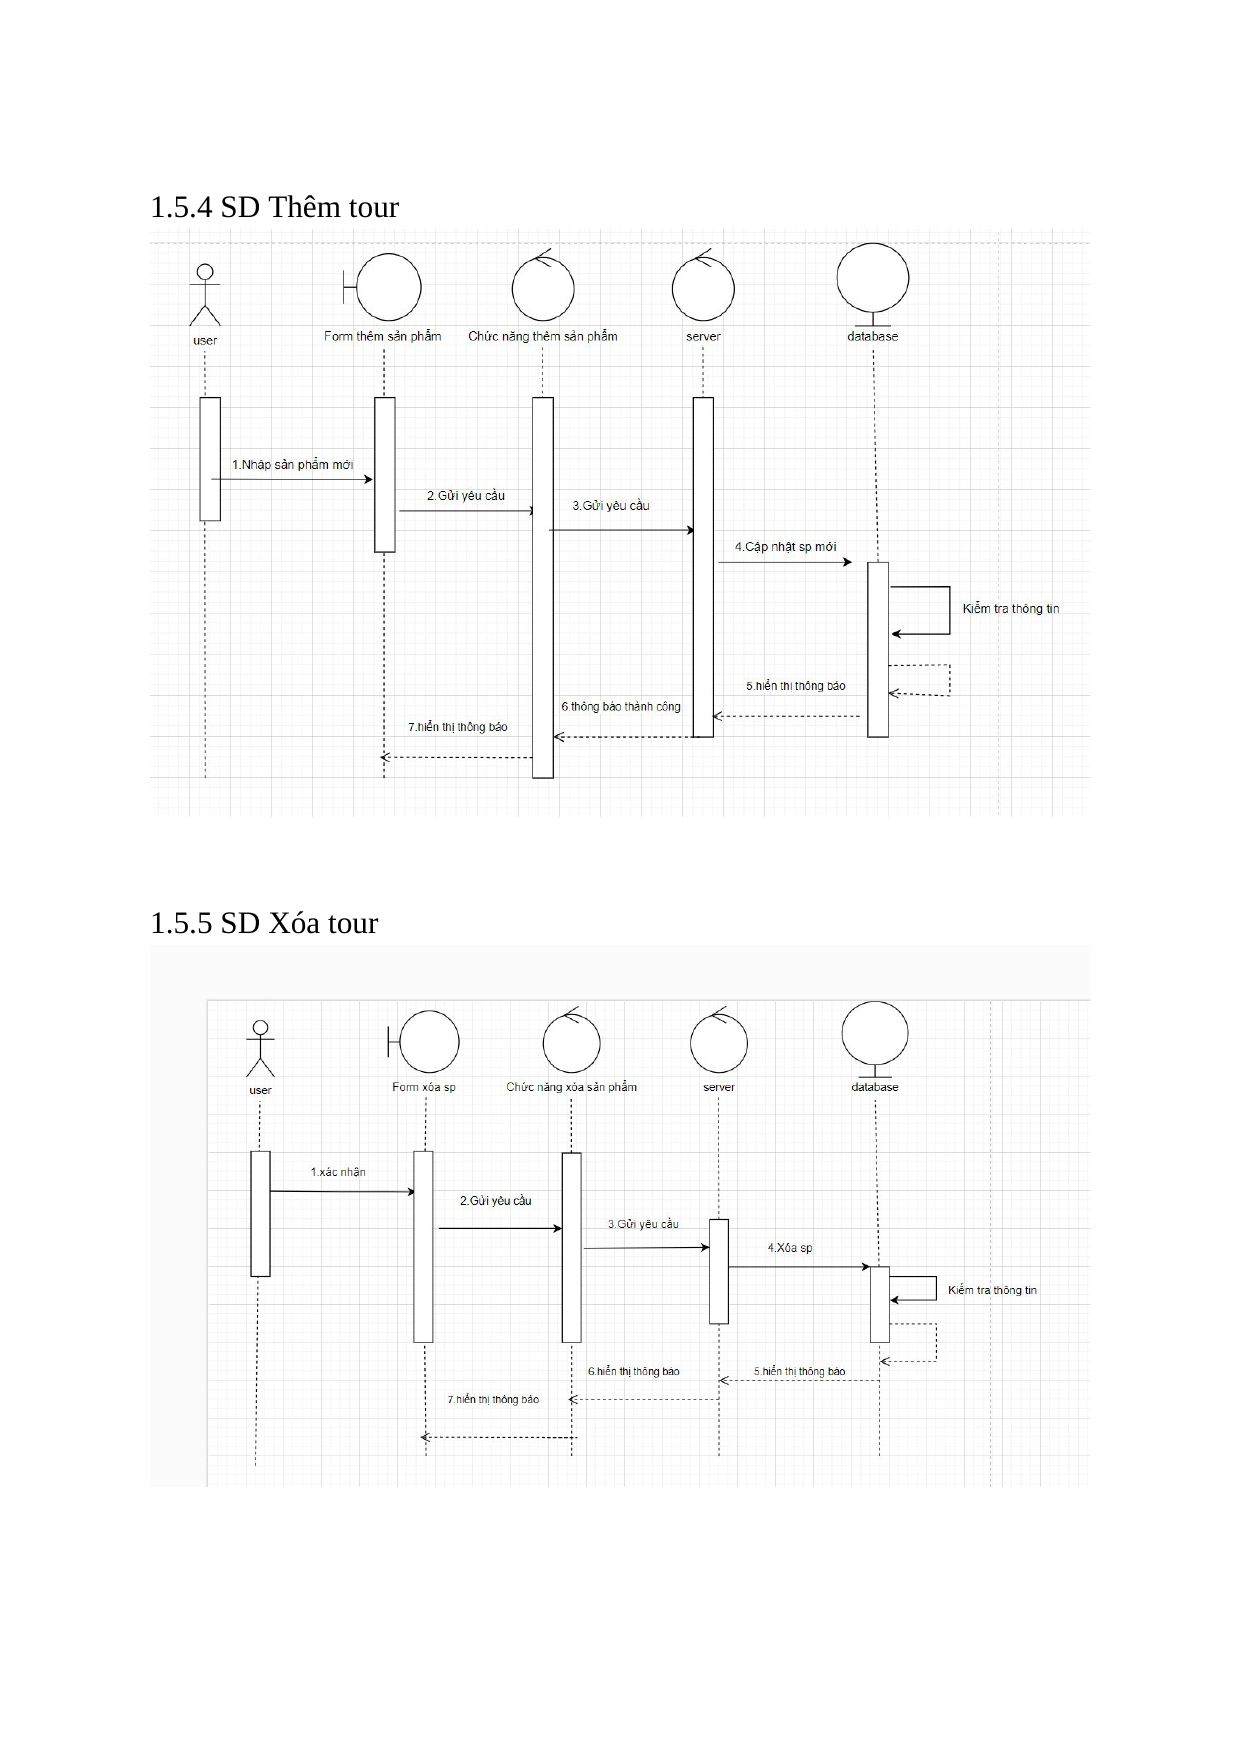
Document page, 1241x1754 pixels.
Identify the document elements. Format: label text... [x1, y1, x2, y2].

picture [150, 945, 1091, 1487]
picture [150, 229, 1091, 817]
text 1.5.4 SD Thêm tour [150, 188, 1090, 224]
text 1.5.5 SD Xóa tour [150, 904, 1090, 941]
